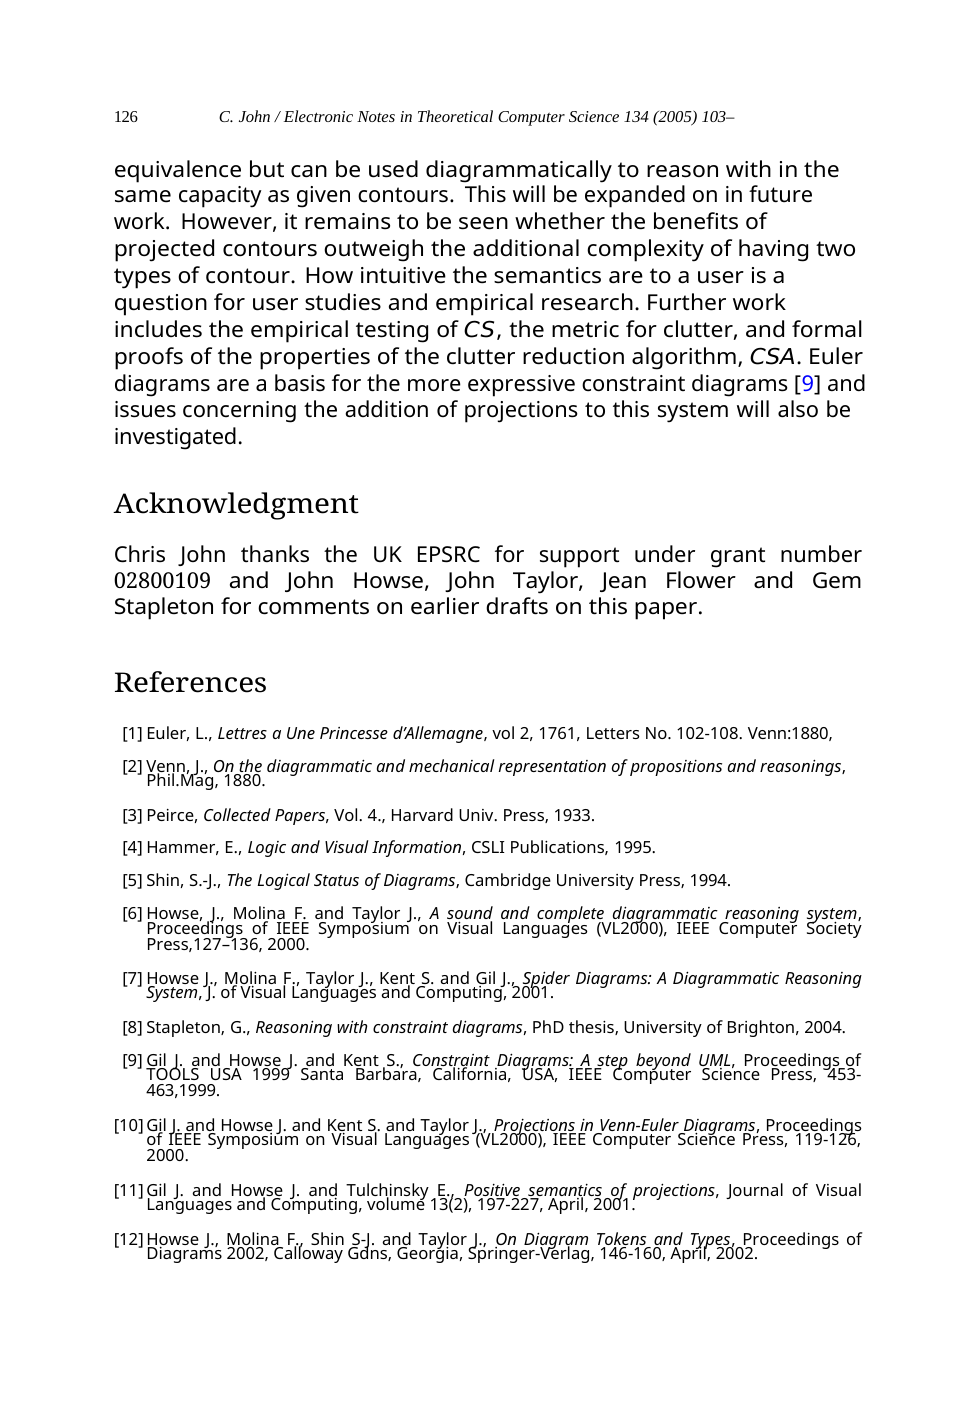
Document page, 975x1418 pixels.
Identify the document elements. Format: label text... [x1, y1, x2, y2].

text equivalence but can be used diagrammatically to reason with in the same capacity as given contours. This will be expanded on in future work. However, it remains to be seen whether the benefits of projected contours outweigh the additional complexity of having two types of contour. How intuitive the semantics are to a user is a question for user studies and empirical research. Further work includes the empirical testing of CS, the metric for clutter, and formal proofs of the properties of the clutter reduction algorithm, CSA. Euler diagrams are a basis for the more expressive constraint diagrams [9] and issues concerning the addition of projections to this system will also be investigated. [113, 156, 867, 451]
list Howse J., Molina F., Taylor J., Kent S. and Gil J., Spider Diagrams: A Diagrammatic Reasoning System, J. of Visual Languages and Computing, 2001. [122, 972, 862, 1004]
list Shin, S.-J., The Logical Status of Diagrams, Cambridge University Press, 1994. [122, 869, 879, 892]
subtitle Acknowledgment [113, 484, 879, 521]
subtitle References [113, 663, 879, 700]
list Gil J. and Howse J. and Tulchinsky E., Positive semantics of projections, Journal of Visual Languages and Computing, volume 13(2), 197-227, April, 2001. [113, 1183, 862, 1215]
list Euler, L., Lettres a Une Princesse d’Allemagne, vol 2, 1761, Letters No. 102-108. Venn:1880, [122, 722, 879, 744]
list Howse, J., Molina F. and Taylor J., A sound and complete diagrammatic reasoning system, Proceedings of IEEE Symposium on Visual Languages (VL2000), IEEE Computer Society Press,127–136, 2000. [122, 907, 862, 955]
list Gil J. and Howse J. and Kent S., Constraint Diagrams: A step beyond UML, Proceedings of TOOLS USA 1999 Santa Barbara, California, USA, IEEE Computer Science Press, 453- 463,1999. [122, 1053, 862, 1102]
list Hammer, E., Logic and Visual Information, CSLI Publications, 1995. [122, 836, 879, 859]
list Peirce, Collected Papers, Vol. 4., Harvard Univ. Press, 1933. [122, 803, 879, 826]
list Stapleton, G., Reasoning with constraint diagrams, PhD thesis, University of Brighton, 2004. [122, 1015, 879, 1038]
list Howse J., Molina F., Shin S-J. and Taylor J., On Diagram Tokens and Types, Proceedings of Diagrams 2002, Calloway Gdns, Georgia, Springer-Verlag, 146-160, April, 2002. [113, 1232, 862, 1264]
list Venn, J., On the diagrammatic and mechanical representation of propositions and reasonings, Phil.Mag, 1880. [122, 759, 862, 792]
text Chris John thanks the UK EPSRC for support under grant number 02800109 and John Howse, John Taylor, Jean Flower and Gem Stapleton for comments on earlier drafts on this paper. [113, 542, 862, 621]
list Gil J. and Howse J. and Kent S. and Taylor J., Projections in Venn-Euler Diagrams, Proceedings of IEEE Symposium on Visual Languages (VL2000), IEEE Computer Science Press, 119-126, 2000. [113, 1118, 862, 1167]
